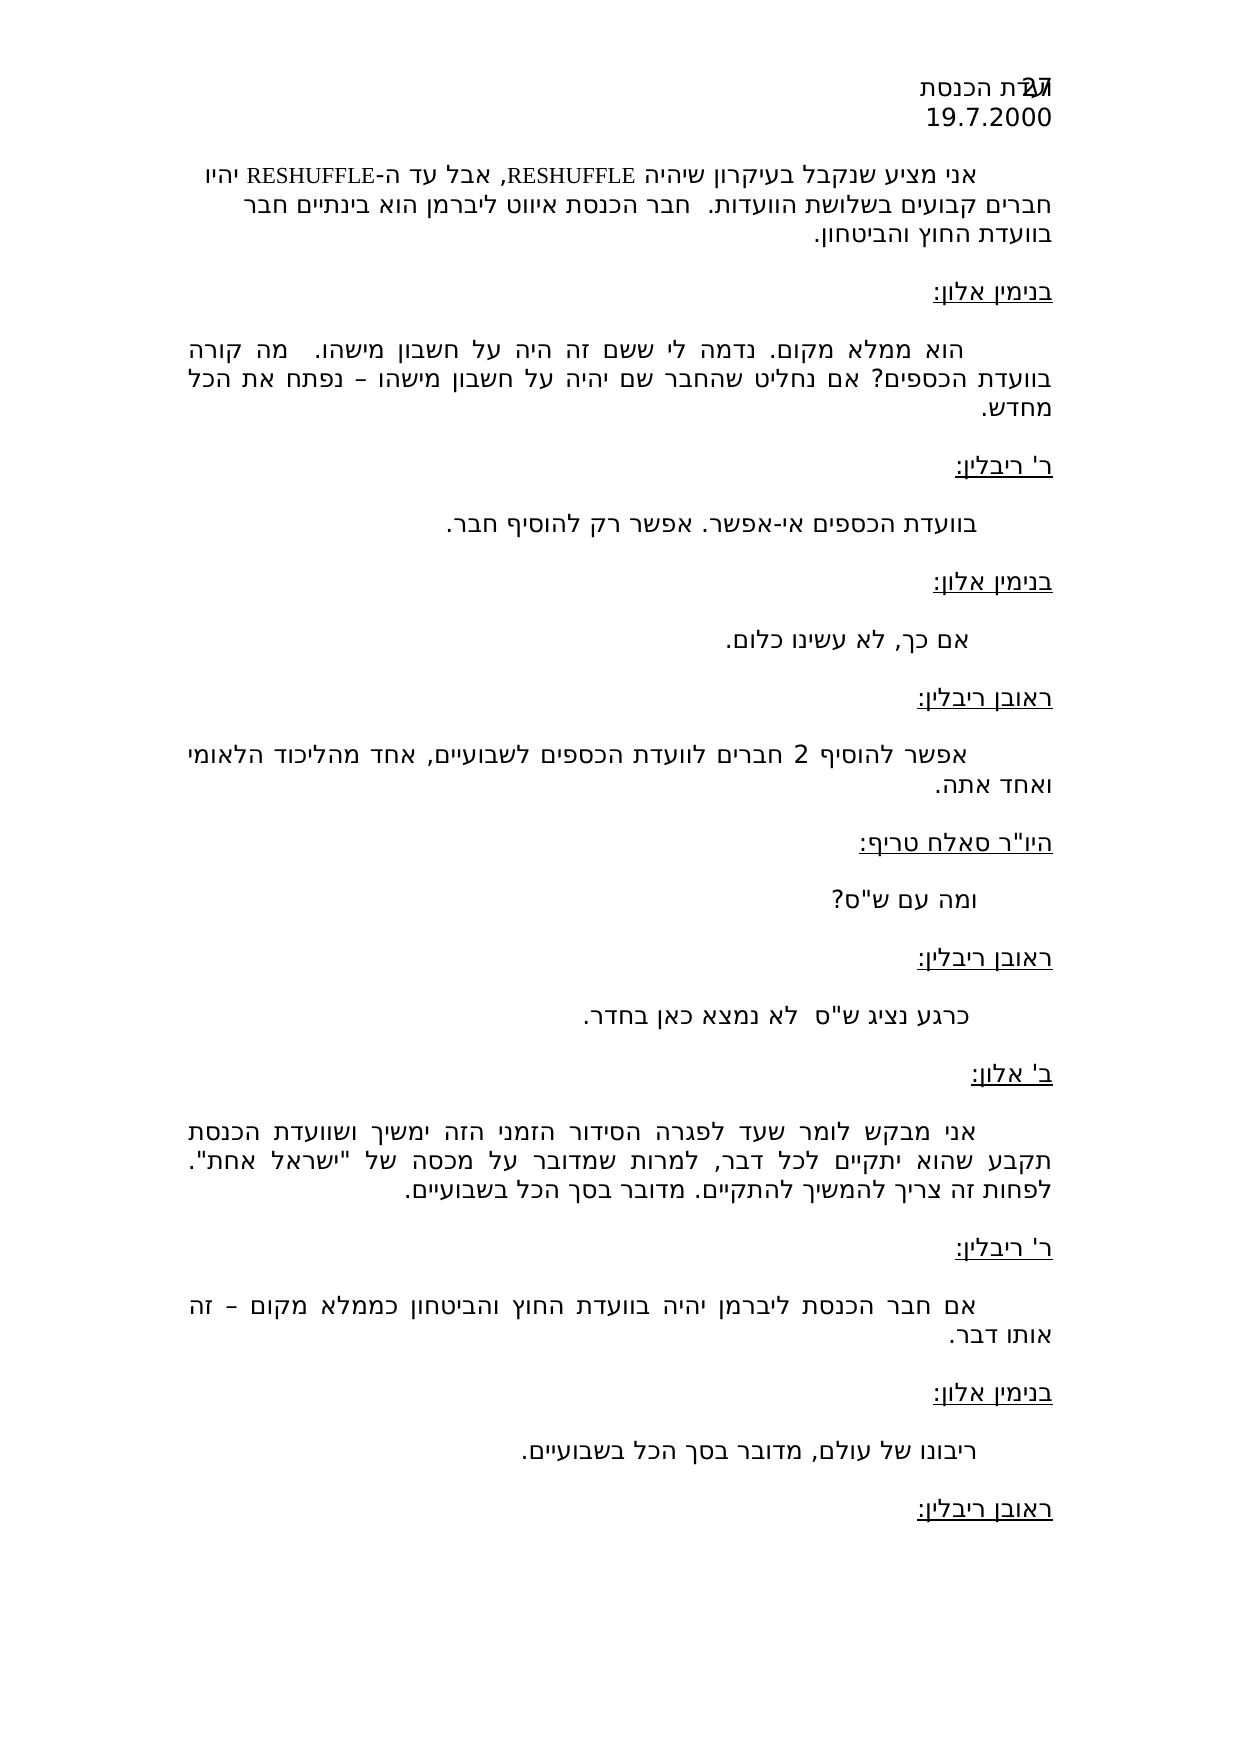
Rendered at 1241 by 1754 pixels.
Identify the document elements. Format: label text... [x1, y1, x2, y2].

text ראובן ריבלין: [187, 683, 1053, 712]
text ר' ריבלין: [187, 451, 1053, 480]
text אם כך, לא עשינו כלום. [187, 625, 1053, 654]
text היו"ר סאלח טריף: [187, 828, 1053, 857]
text אני מציע שנקבל בעיקרון שיהיה RESHUFFLE, אבל עד ה-RESHUFFLE יהיו חברים קבועים בשלושת הוועדות. חבר הכנסת איווט ליברמן הוא בינתיים חבר בוועדת החוץ והביטחון. [187, 161, 1053, 248]
text בנימין אלון: [187, 1378, 1053, 1408]
text ב' אלון: [187, 1059, 1053, 1088]
text ראובן ריבלין: [187, 943, 1053, 973]
text ר' ריבלין: [187, 1233, 1053, 1263]
text אפשר להוסיף 2 חברים לוועדת הכספים לשבועיים, אחד מהליכוד הלאומי ואחד אתה. [187, 741, 1053, 799]
text אם חבר הכנסת ליברמן יהיה בוועדת החוץ והביטחון כממלא מקום – זה אותו דבר. [187, 1291, 1053, 1350]
text אני מבקש לומר שעד לפגרה הסידור הזמני הזה ימשיך ושוועדת הכנסת תקבע שהוא יתקיים לכל דבר, למרות שמדובר על מכסה של "ישראל אחת". לפחות זה צריך להמשיך להתקיים. מדובר בסך הכל בשבועיים. [187, 1117, 1053, 1205]
text בנימין אלון: [187, 567, 1053, 596]
text הוא ממלא מקום. נדמה לי ששם זה היה על חשבון מישהו. מה קורה בוועדת הכספים? אם נחליט שהחבר שם יהיה על חשבון מישהו – נפתח את הכל מחדש. [187, 335, 1053, 422]
text ראובן ריבלין: [187, 1494, 1053, 1523]
text בנימין אלון: [187, 277, 1053, 306]
text בוועדת הכספים אי-אפשר. אפשר רק להוסיף חבר. [187, 509, 1053, 538]
text כרגע נציג ש"ס לא נמצא כאן בחדר. [187, 1001, 1053, 1031]
text ומה עם ש"ס? [187, 886, 1053, 915]
text ריבונו של עולם, מדובר בסך הכל בשבועיים. [187, 1436, 1053, 1466]
